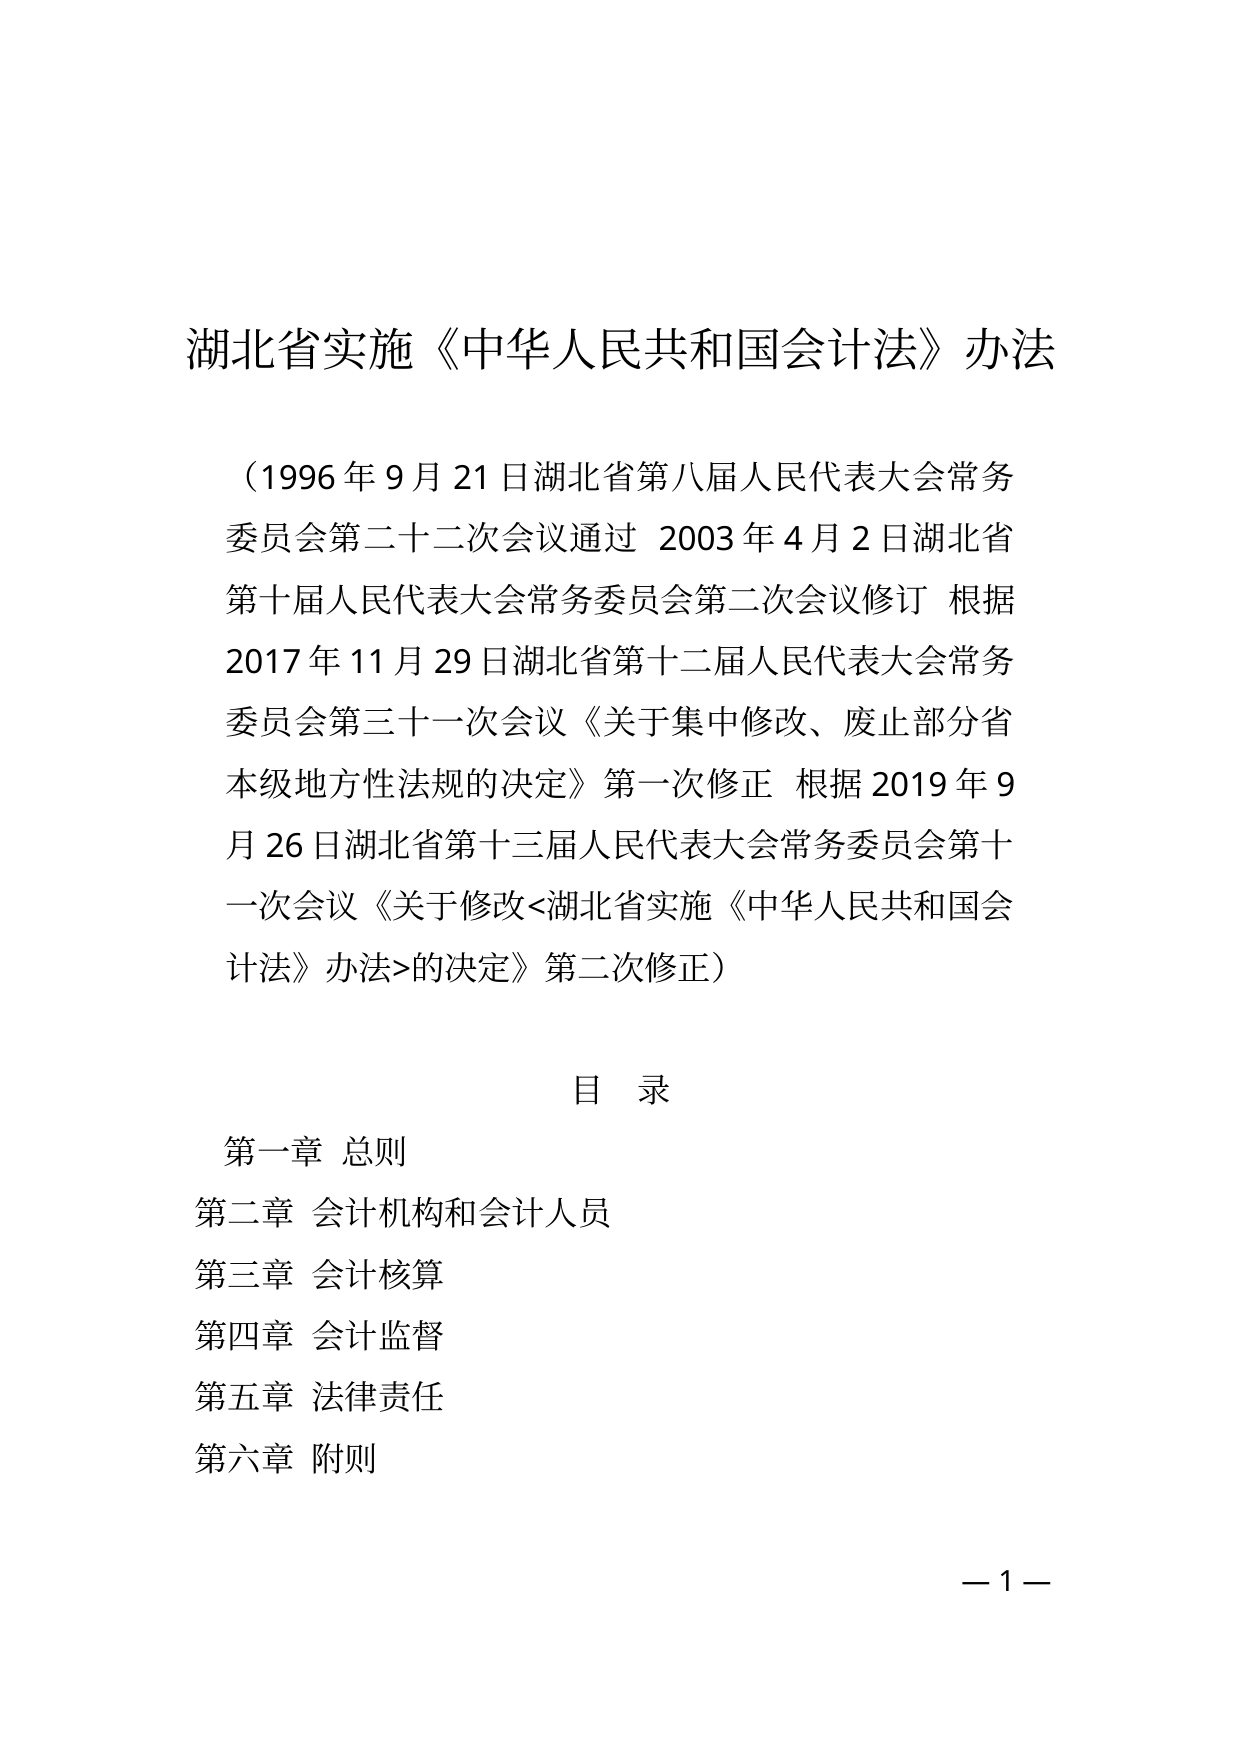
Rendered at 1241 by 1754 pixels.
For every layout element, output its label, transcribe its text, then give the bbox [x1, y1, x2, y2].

text 第三章 会计核算 [159, 1238, 1081, 1299]
text 第二章 会计机构和会计人员 [159, 1177, 1081, 1238]
text （1996年9月21日湖北省第八届人民代表大会常务委员会第二十二次会议通过 2003年4月2日湖北省第十届人民代表大会常务委员会第二次会议修订 根据2017年11月29日湖北省第十二届人民代表大会常务委员会第三十一次会议《关于集中修改、废止部分省本级地方性法规的决定》第一次修正 根据2019年9月26日湖北省第十三届人民代表大会常务委员会第十一次会议《关于修改<湖北省实施《中华人民共和国会计法》办法>的决定》第二次修正） [225, 440, 1015, 992]
text 湖北省实施《中华人民共和国会计法》办法 [159, 318, 1081, 379]
text 第一章 总则 [159, 1115, 1081, 1177]
text 第六章 附则 [159, 1422, 1081, 1483]
text 第五章 法律责任 [159, 1361, 1081, 1422]
text 第四章 会计监督 [159, 1299, 1081, 1361]
text 目 录 [159, 1054, 1081, 1115]
